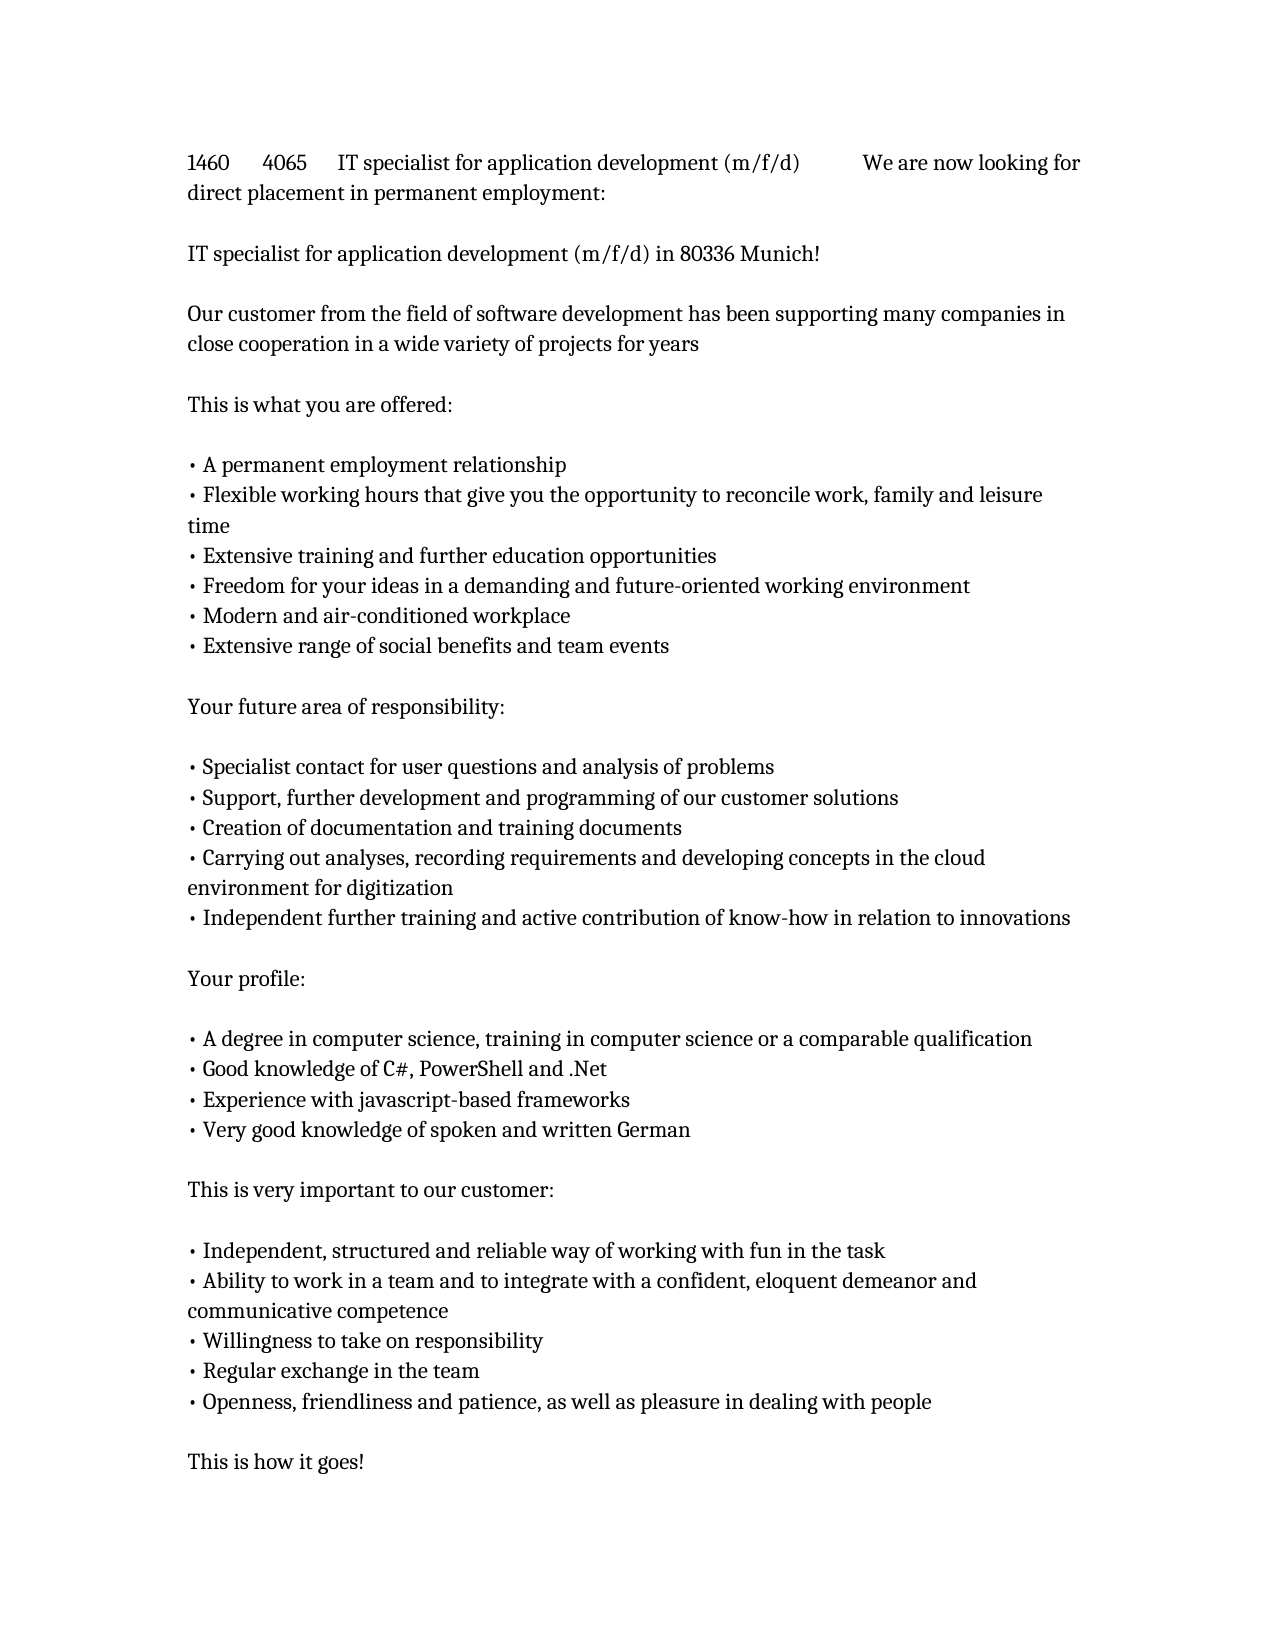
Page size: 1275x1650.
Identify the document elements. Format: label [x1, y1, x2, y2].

text [187, 150, 1087, 1475]
